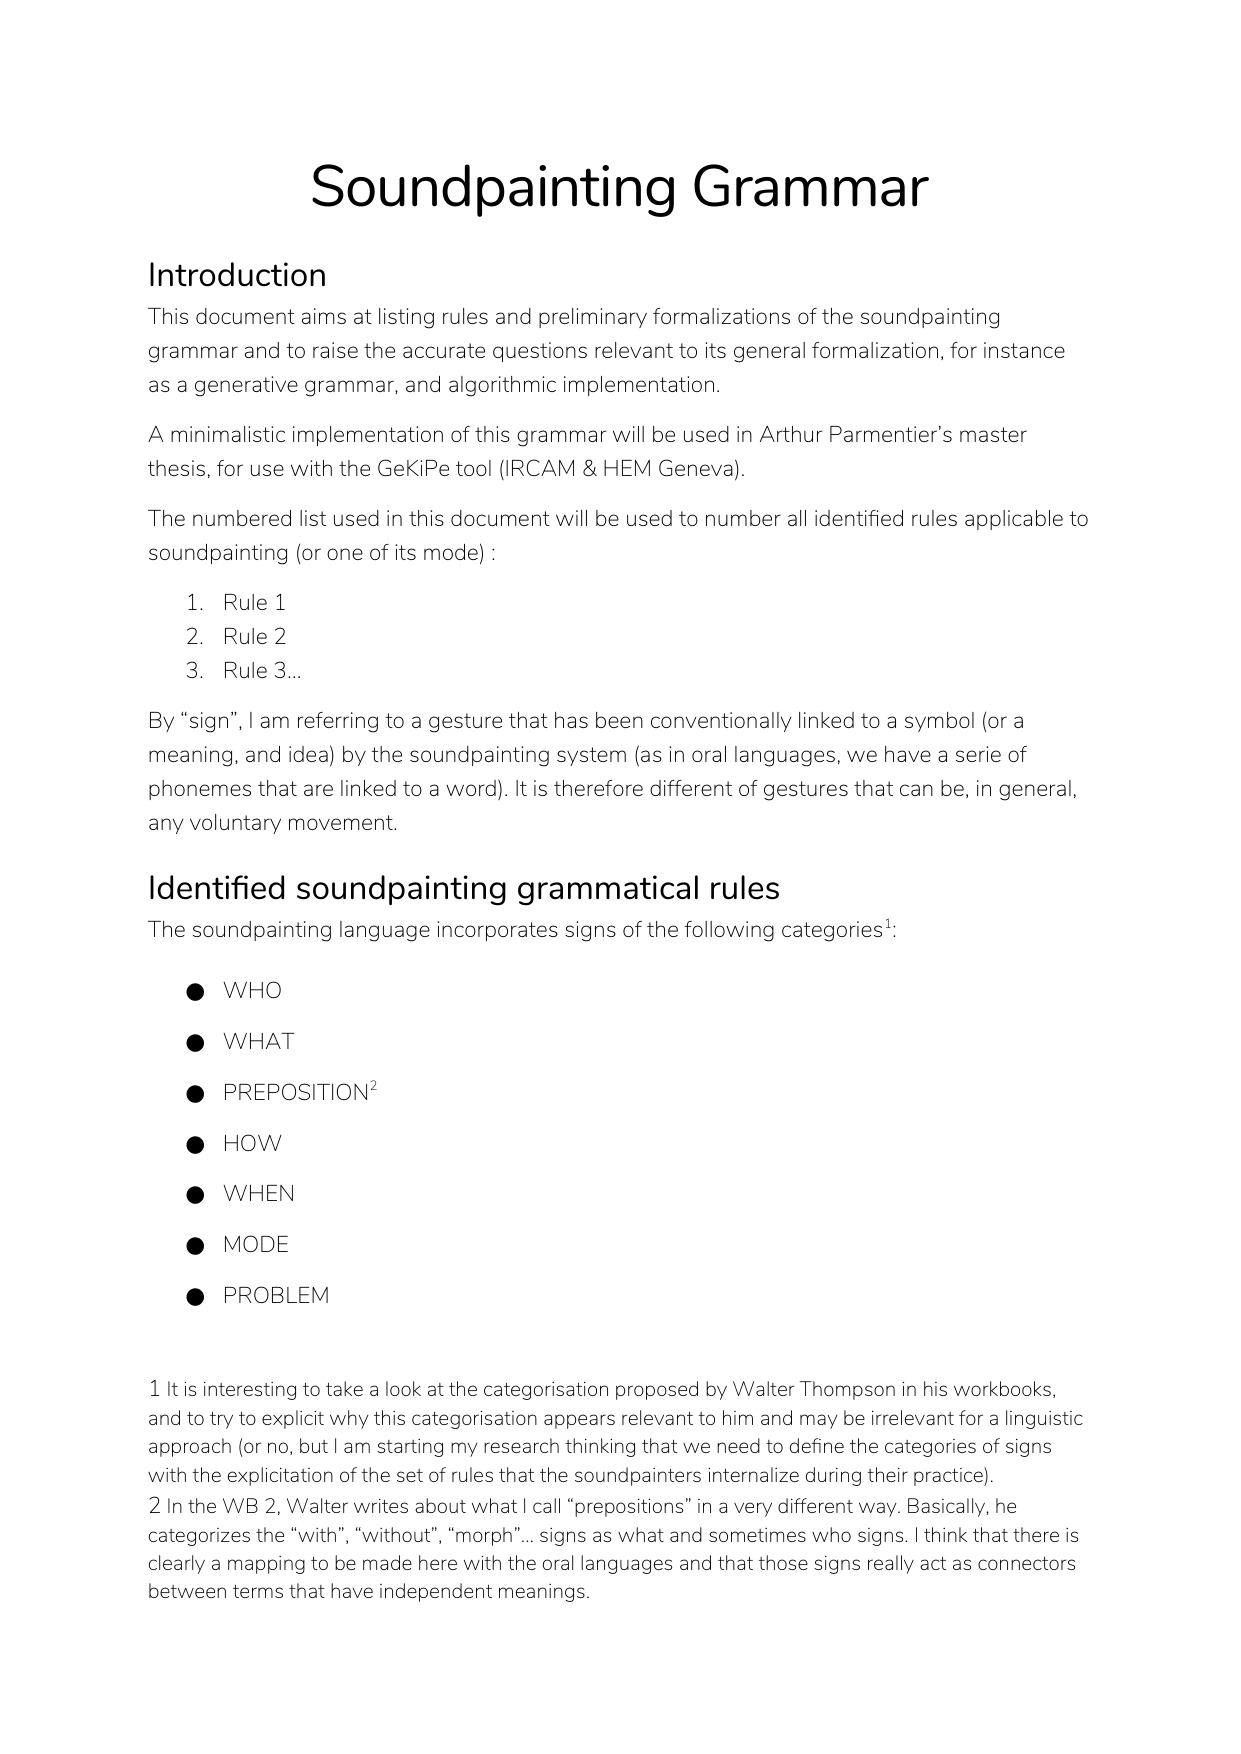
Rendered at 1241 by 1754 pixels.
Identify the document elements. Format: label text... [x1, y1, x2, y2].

subtitle Introduction [148, 252, 1093, 298]
title Soundpainting Grammar [148, 148, 1093, 227]
list PREPOSITION [185, 1066, 1093, 1113]
text By “sign”, I am referring to a gesture that has been conventionally linked to a symbol (or a meaning, and idea) by the soundpainting system (as in oral languages, we have a serie of phonemes that are linked to a word). It is therefore different of gestures that can be, in general, any voluntary movement. [148, 705, 1093, 838]
text The soundpainting language incorporates signs of the following categories: [148, 914, 1093, 946]
text This document aims at listing rules and preliminary formalizations of the soundpainting grammar and to raise the accurate questions relevant to its general formalization, for instance as a generative grammar, and algorithmic implementation. [148, 301, 1093, 400]
list WHAT [185, 1016, 1093, 1063]
text The numbered list used in this document will be used to number all identified rules applicable to soundpainting (or one of its mode) : [148, 503, 1093, 568]
list WHO [185, 965, 1093, 1012]
text A minimalistic implementation of this grammar will be used in Arthur Parmentier’s master thesis, for use with the GeKiPe tool (IRCAM & HEM Geneva). [148, 419, 1093, 484]
list MODE [185, 1218, 1093, 1266]
subtitle Identified soundpainting grammatical rules [148, 865, 1093, 911]
list WHEN [185, 1168, 1093, 1215]
list Rule 3… [185, 655, 1093, 686]
list PROBLEM [185, 1269, 1093, 1316]
list Rule 1 [185, 587, 1093, 619]
list HOW [185, 1117, 1093, 1164]
list Rule 2 [185, 621, 1093, 652]
